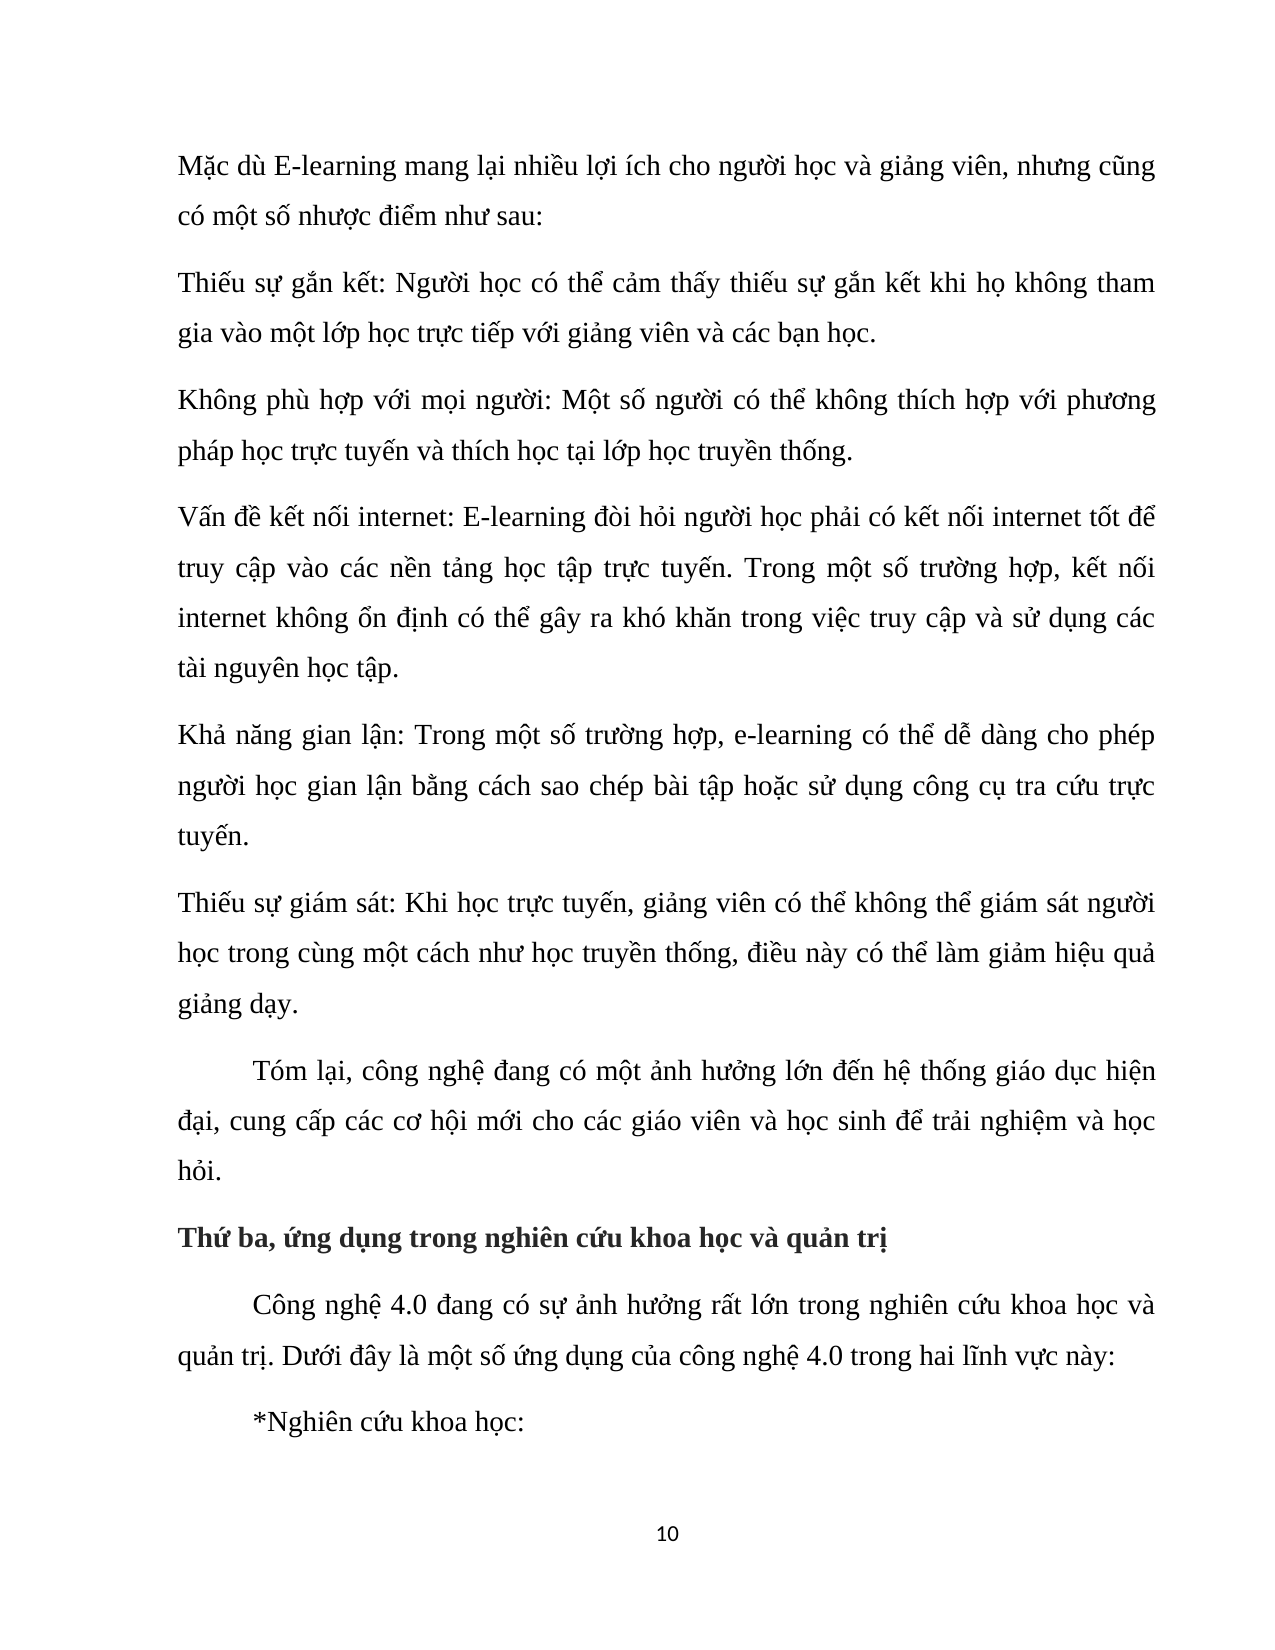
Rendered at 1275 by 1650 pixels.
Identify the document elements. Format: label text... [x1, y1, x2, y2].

text Mặc dù E-learning mang lại nhiều lợi ích cho người học và giảng viên, nhưng cũng có một số nhược điểm như sau: [177, 148, 1157, 232]
text Khả năng gian lận: Trong một số trường hợp, e-learning có thể dễ dàng cho phép người học gian lận bằng cách sao chép bài tập hoặc sử dụng công cụ tra cứu trực tuyến. [177, 717, 1157, 852]
text Công nghệ 4.0 đang có sự ảnh hưởng rất lớn trong nghiên cứu khoa học và quản trị. Dưới đây là một số ứng dụng của công nghệ 4.0 trong hai lĩnh vực này: [177, 1287, 1157, 1371]
text Thiếu sự giám sát: Khi học trực tuyến, giảng viên có thể không thể giám sát người học trong cùng một cách như học truyền thống, điều này có thể làm giảm hiệu quả giảng dạy. [177, 885, 1157, 1019]
text Vấn đề kết nối internet: E-learning đòi hỏi người học phải có kết nối internet tốt để truy cập vào các nền tảng học tập trực tuyến. Trong một số trường hợp, kết nối internet không ổn định có thể gây ra khó khăn trong việc truy cập và sử dụng các tài nguyên học tập. [177, 499, 1157, 684]
text Không phù hợp với mọi người: Một số người có thể không thích hợp với phương pháp học trực tuyến và thích học tại lớp học truyền thống. [177, 382, 1157, 466]
text Thiếu sự gắn kết: Người học có thể cảm thấy thiếu sự gắn kết khi họ không tham gia vào một lớp học trực tiếp với giảng viên và các bạn học. [177, 265, 1157, 349]
text Thứ ba, ứng dụng trong nghiên cứu khoa học và quản trị [177, 1220, 1157, 1254]
text *Nghiên cứu khoa học: [177, 1404, 1157, 1438]
text Tóm lại, công nghệ đang có một ảnh hưởng lớn đến hệ thống giáo dục hiện đại, cung cấp các cơ hội mới cho các giáo viên và học sinh để trải nghiệm và học hỏi. [177, 1053, 1157, 1187]
